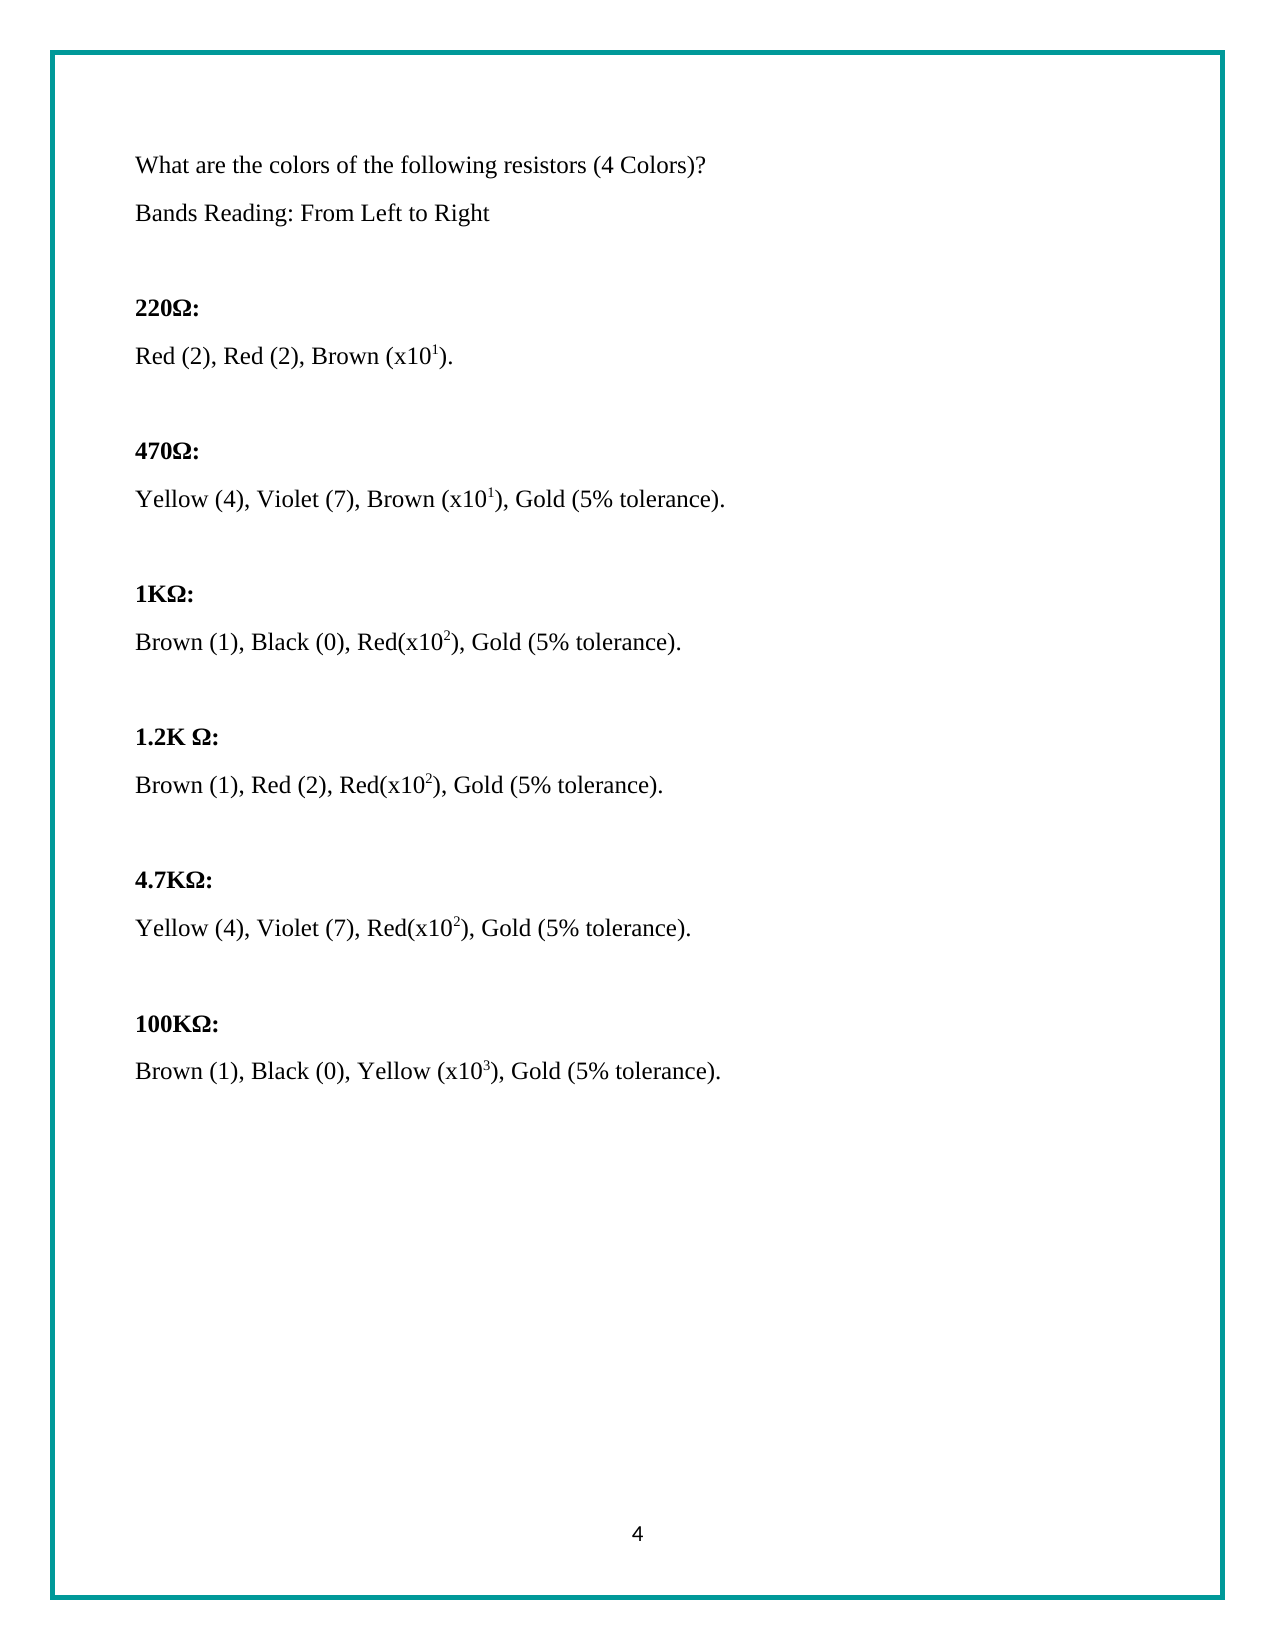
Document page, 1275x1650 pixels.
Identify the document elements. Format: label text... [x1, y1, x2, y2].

text What are the colors of the following resistors (4 Colors)? [135, 150, 1140, 179]
text 4.7KΩ: [135, 866, 1140, 894]
text 1.2K Ω: [135, 722, 1140, 751]
text Brown (1), Black (0), Red(x102), Gold (5% tolerance). [135, 627, 1140, 656]
text Bands Reading: From Left to Right [135, 198, 1140, 226]
text Brown (1), Red (2), Red(x102), Gold (5% tolerance). [135, 770, 1140, 799]
text Yellow (4), Violet (7), Brown (x101), Gold (5% tolerance). [135, 484, 1140, 513]
text Red (2), Red (2), Brown (x101). [135, 341, 1140, 369]
text 470Ω: [135, 436, 1140, 465]
text 1KΩ: [135, 579, 1140, 608]
text Yellow (4), Violet (7), Red(x102), Gold (5% tolerance). [135, 913, 1140, 942]
text Brown (1), Black (0), Yellow (x103), Gold (5% tolerance). [135, 1056, 1140, 1085]
text 220Ω: [135, 293, 1140, 322]
text 100KΩ: [135, 1009, 1140, 1037]
